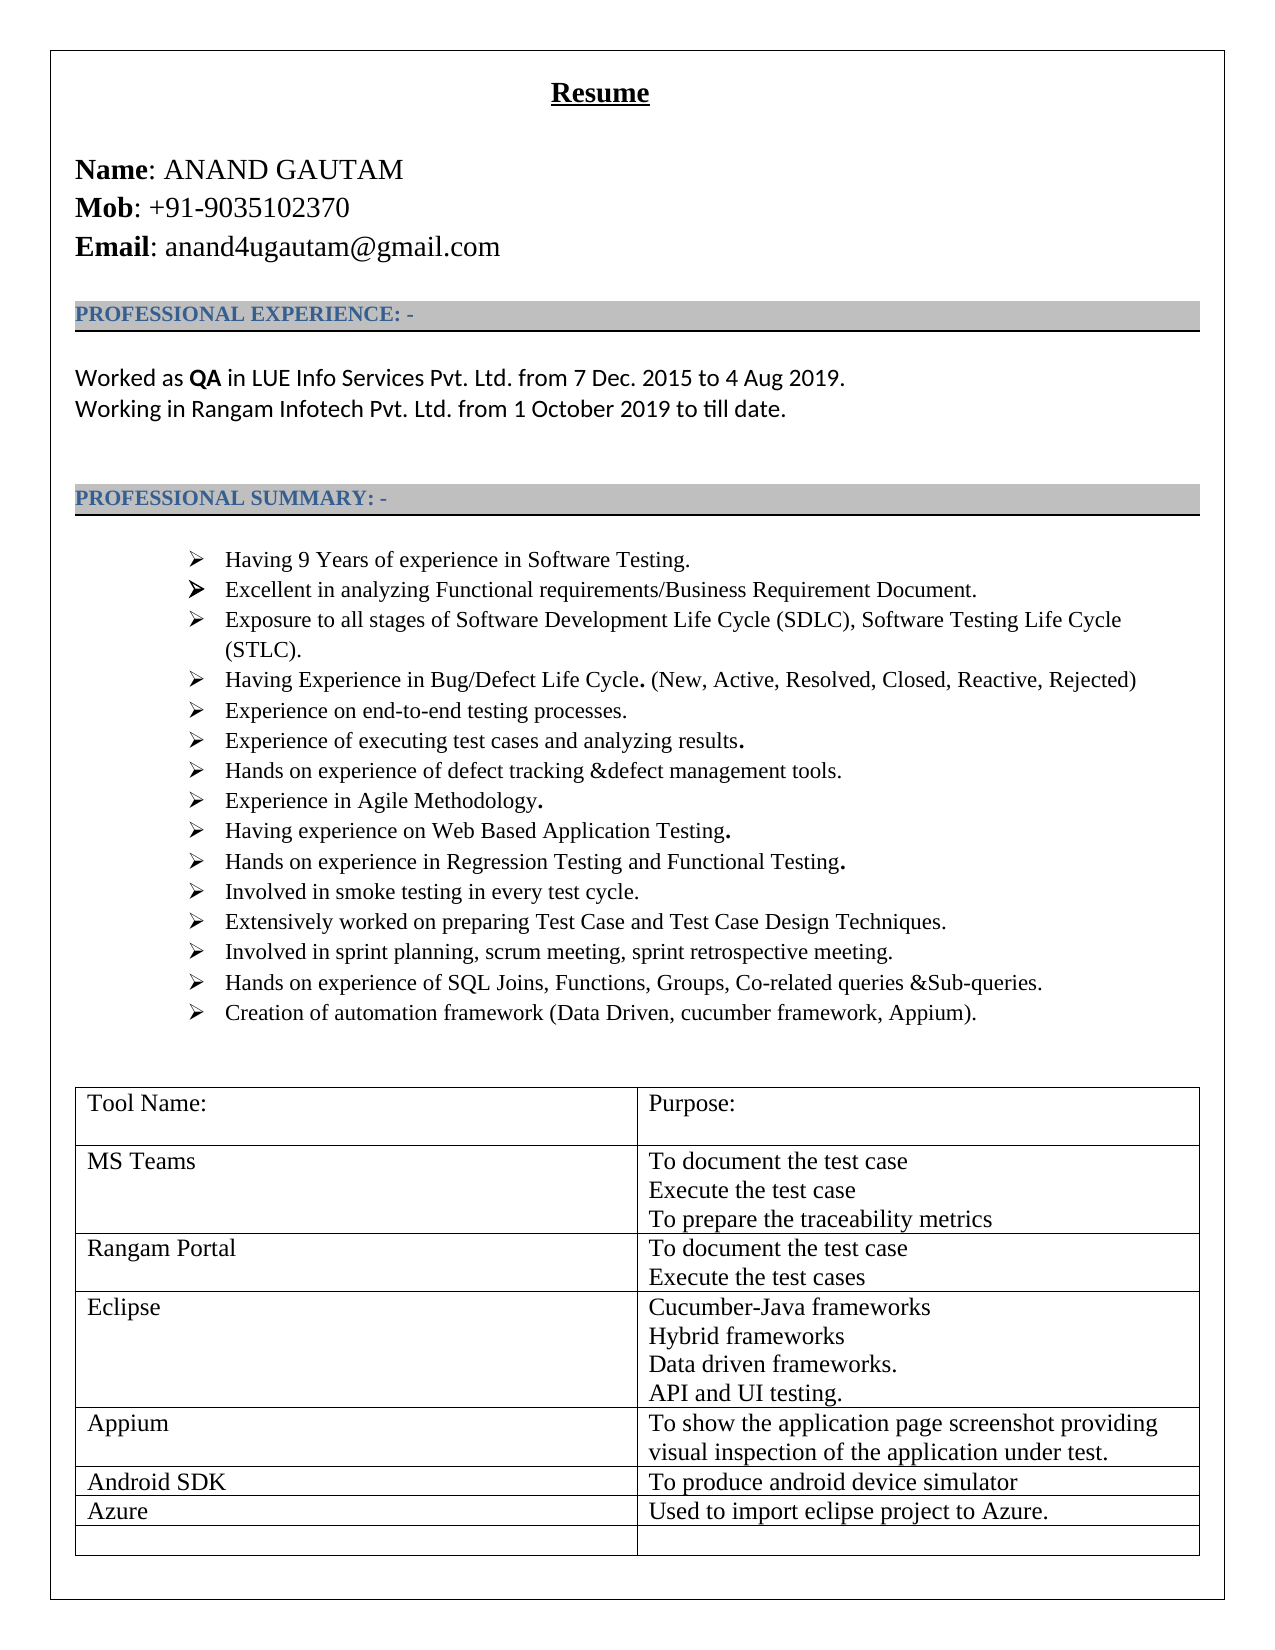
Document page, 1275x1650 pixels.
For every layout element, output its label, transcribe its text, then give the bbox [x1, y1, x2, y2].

list Involved in sprint planning, scrum meeting, sprint retrospective meeting. [187, 938, 1200, 965]
list Having Experience in Bug/Defect Life Cycle. (New, Active, Resolved, Closed, Reactive, Rejected) [187, 667, 1200, 693]
text Working in Rangam Infotech Pvt. Ltd. from 1 October 2019 to till date. [75, 393, 1200, 423]
list Hands on experience of defect tracking &defect management tools. [187, 757, 1200, 783]
list Extensively worked on preparing Test Case and Test Case Design Techniques. [187, 908, 1200, 934]
text PROFESSIONAL EXPERIENCE: - [75, 301, 1200, 330]
table_cell To document the test case Execute the test cases [638, 1234, 1199, 1291]
list Having experience on Web Based Application Testing. [187, 818, 1200, 844]
list Creation of automation framework (Data Driven, cucumber framework, Appium). [187, 999, 1200, 1025]
table_header Purpose: [638, 1088, 1199, 1145]
list Involved in smoke testing in every test cycle. [187, 878, 1200, 904]
list Experience on end-to-end testing processes. [187, 697, 1200, 723]
list Hands on experience of SQL Joins, Functions, Groups, Co-related queries &Sub-queries. [187, 969, 1200, 995]
table_cell Cucumber-Java frameworks Hybrid frameworks Data driven frameworks. API and UI testing. [638, 1292, 1199, 1407]
text Resume [75, 75, 1200, 108]
text PROFESSIONAL SUMMARY: - [75, 484, 1200, 514]
list Experience of executing test cases and analyzing results. [187, 727, 1200, 753]
table_cell To show the application page screenshot providing visual inspection of the application under test. [638, 1408, 1199, 1466]
table_cell [76, 1526, 637, 1555]
table_cell Android SDK [76, 1467, 637, 1495]
list Experience in Agile Methodology. [187, 787, 1200, 814]
list Having 9 Years of experience in Software Testing. [187, 546, 1200, 572]
list Hands on experience in Regression Testing and Functional Testing. [187, 848, 1200, 874]
list Excellent in analyzing Functional requirements/Business Requirement Document. [187, 576, 1200, 602]
text Worked as QA in LUE Info Services Pvt. Ltd. from 7 Dec. 2015 to 4 Aug 2019. [75, 362, 1200, 393]
table_cell Eclipse [76, 1292, 637, 1407]
table_cell Used to import eclipse project to Azure. [638, 1496, 1199, 1525]
text Email: anand4ugautam@gmail.com [75, 229, 1200, 263]
table_header Tool Name: [76, 1088, 637, 1145]
table_cell Azure [76, 1496, 637, 1525]
text Mob: +91-9035102370 [75, 191, 1200, 224]
table_cell To document the test case Execute the test case To prepare the traceability metrics [638, 1146, 1199, 1232]
table_cell To produce android device simulator [638, 1467, 1199, 1495]
table_cell MS Teams [76, 1146, 637, 1232]
list Exposure to all stages of Software Development Life Cycle (SDLC), Software Testing Life Cycle (STLC). [187, 606, 1200, 663]
table_cell Appium [76, 1408, 637, 1466]
table_cell Rangam Portal [76, 1234, 637, 1291]
table_cell [638, 1526, 1199, 1555]
text Name: ANAND GAUTAM [75, 152, 1200, 186]
